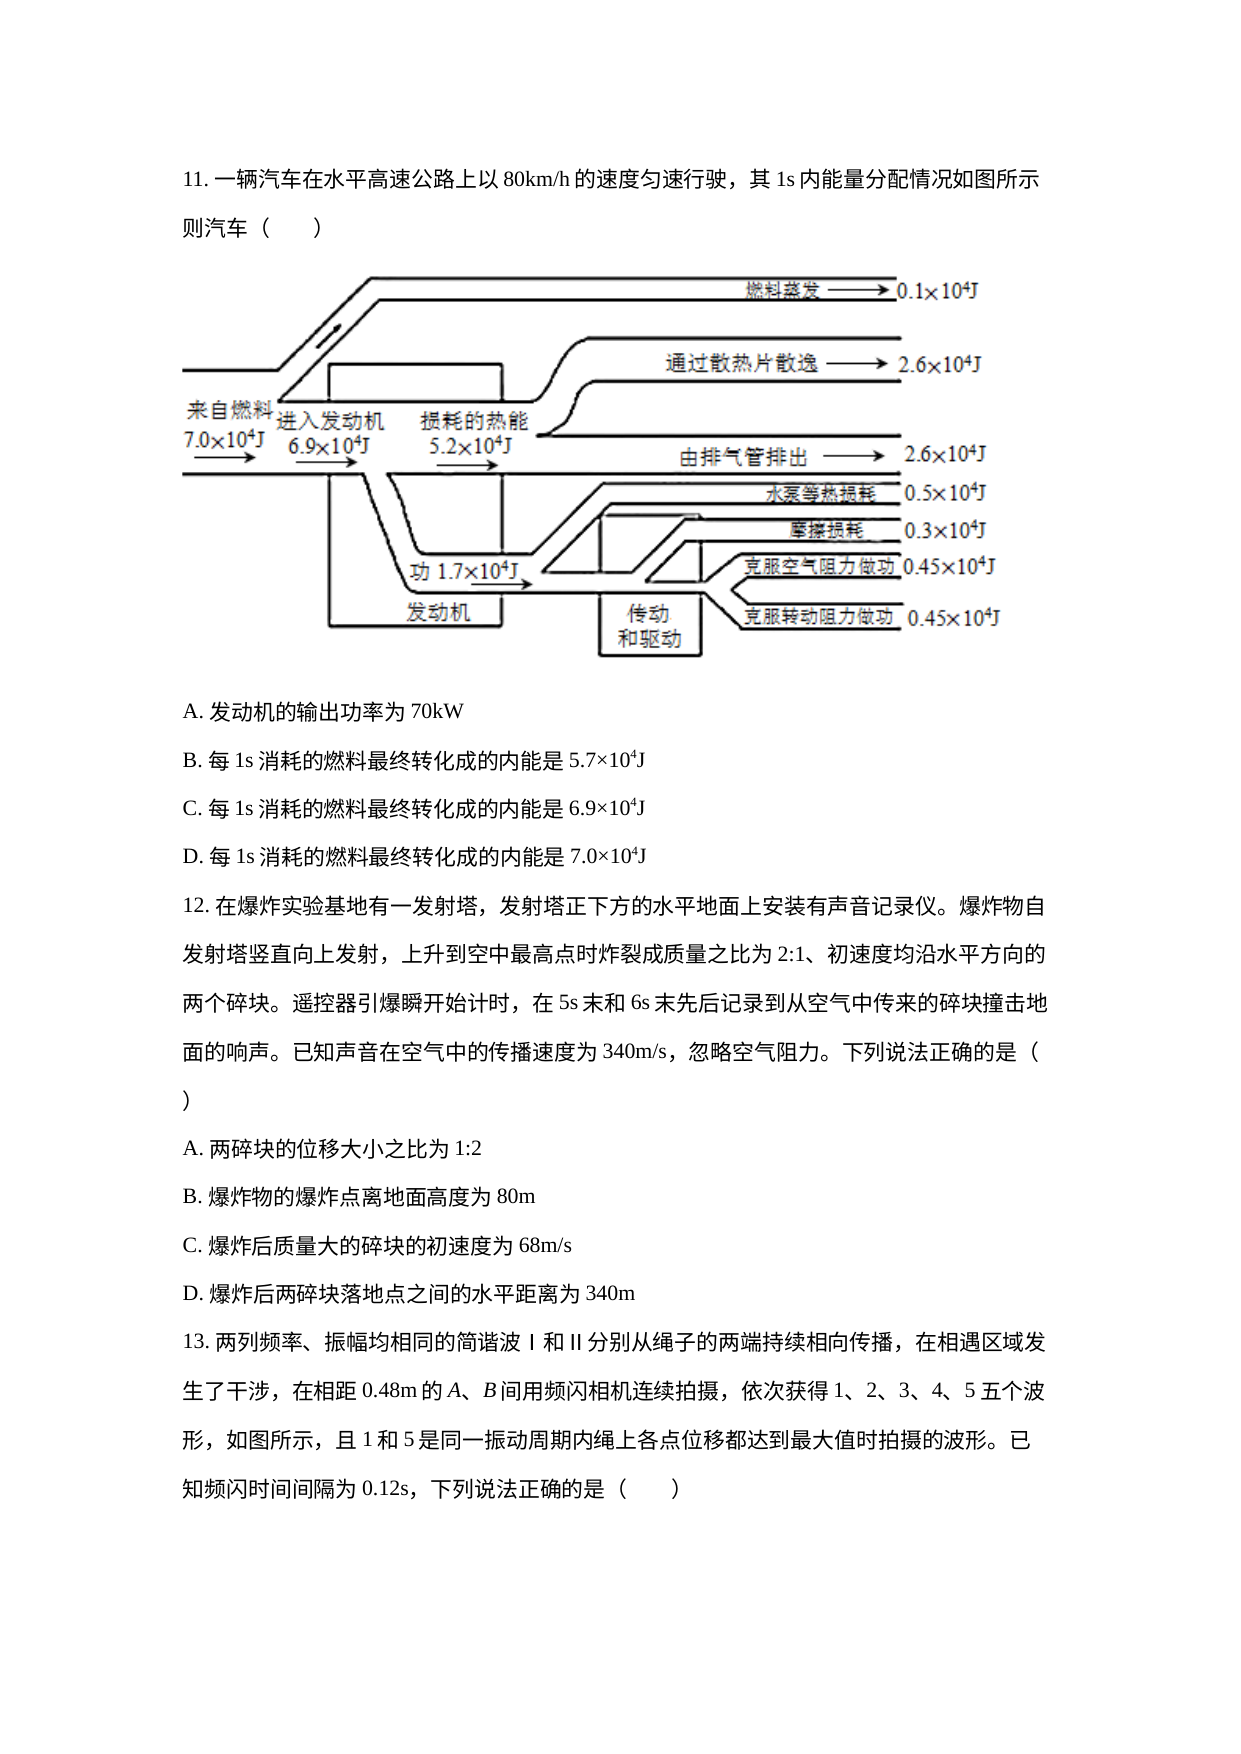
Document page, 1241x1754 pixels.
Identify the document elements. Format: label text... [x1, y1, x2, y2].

text C. 每1s消耗的燃料最终转化成的内能是6.9×104J [182, 792, 1053, 824]
text D. 每1s消耗的燃料最终转化成的内能是7.0×104J [182, 840, 1053, 872]
text A. 发动机的输出功率为70kW [182, 695, 1053, 727]
text 12. 在爆炸实验基地有一发射塔，发射塔正下方的水平地面上安装有声音记录仪。爆炸物自发射塔竖直向上发射，上升到空中最高点时炸裂成质量之比为2:1、初速度均沿水平方向的两个碎块。遥控器引爆瞬开始计时，在5s末和6s末先后记录到从空气中传来的碎块撞击地面的响声。已知声音在空气中的传播速度为340m/s，忽略空气阻力。下列说法正确的是（ ） [182, 888, 1053, 1116]
text D. 爆炸后两碎块落地点之间的水平距离为340m [182, 1277, 1053, 1309]
text B. 每1s消耗的燃料最终转化成的内能是5.7×104J [182, 743, 1053, 776]
text 13. 两列频率、振幅均相同的简谐波Ⅰ和Ⅱ分别从绳子的两端持续相向传播，在相遇区域发生了干涉，在相距0.48m的A、B间用频闪相机连续拍摄，依次获得1、2、3、4、5五个波形，如图所示，且1和5是同一振动周期内绳上各点位移都达到最大值时拍摄的波形。已知频闪时间间隔为0.12s，下列说法正确的是（ ） [182, 1325, 1053, 1504]
picture [182, 259, 1005, 659]
text A. 两碎块的位移大小之比为1:2 [182, 1132, 1053, 1164]
text C. 爆炸后质量大的碎块的初速度为68m/s [182, 1228, 1053, 1261]
text B. 爆炸物的爆炸点离地面高度为80m [182, 1180, 1053, 1212]
text 11. 一辆汽车在水平高速公路上以80km/h的速度匀速行驶，其1s内能量分配情况如图所示则汽车（ ） [182, 162, 1053, 243]
